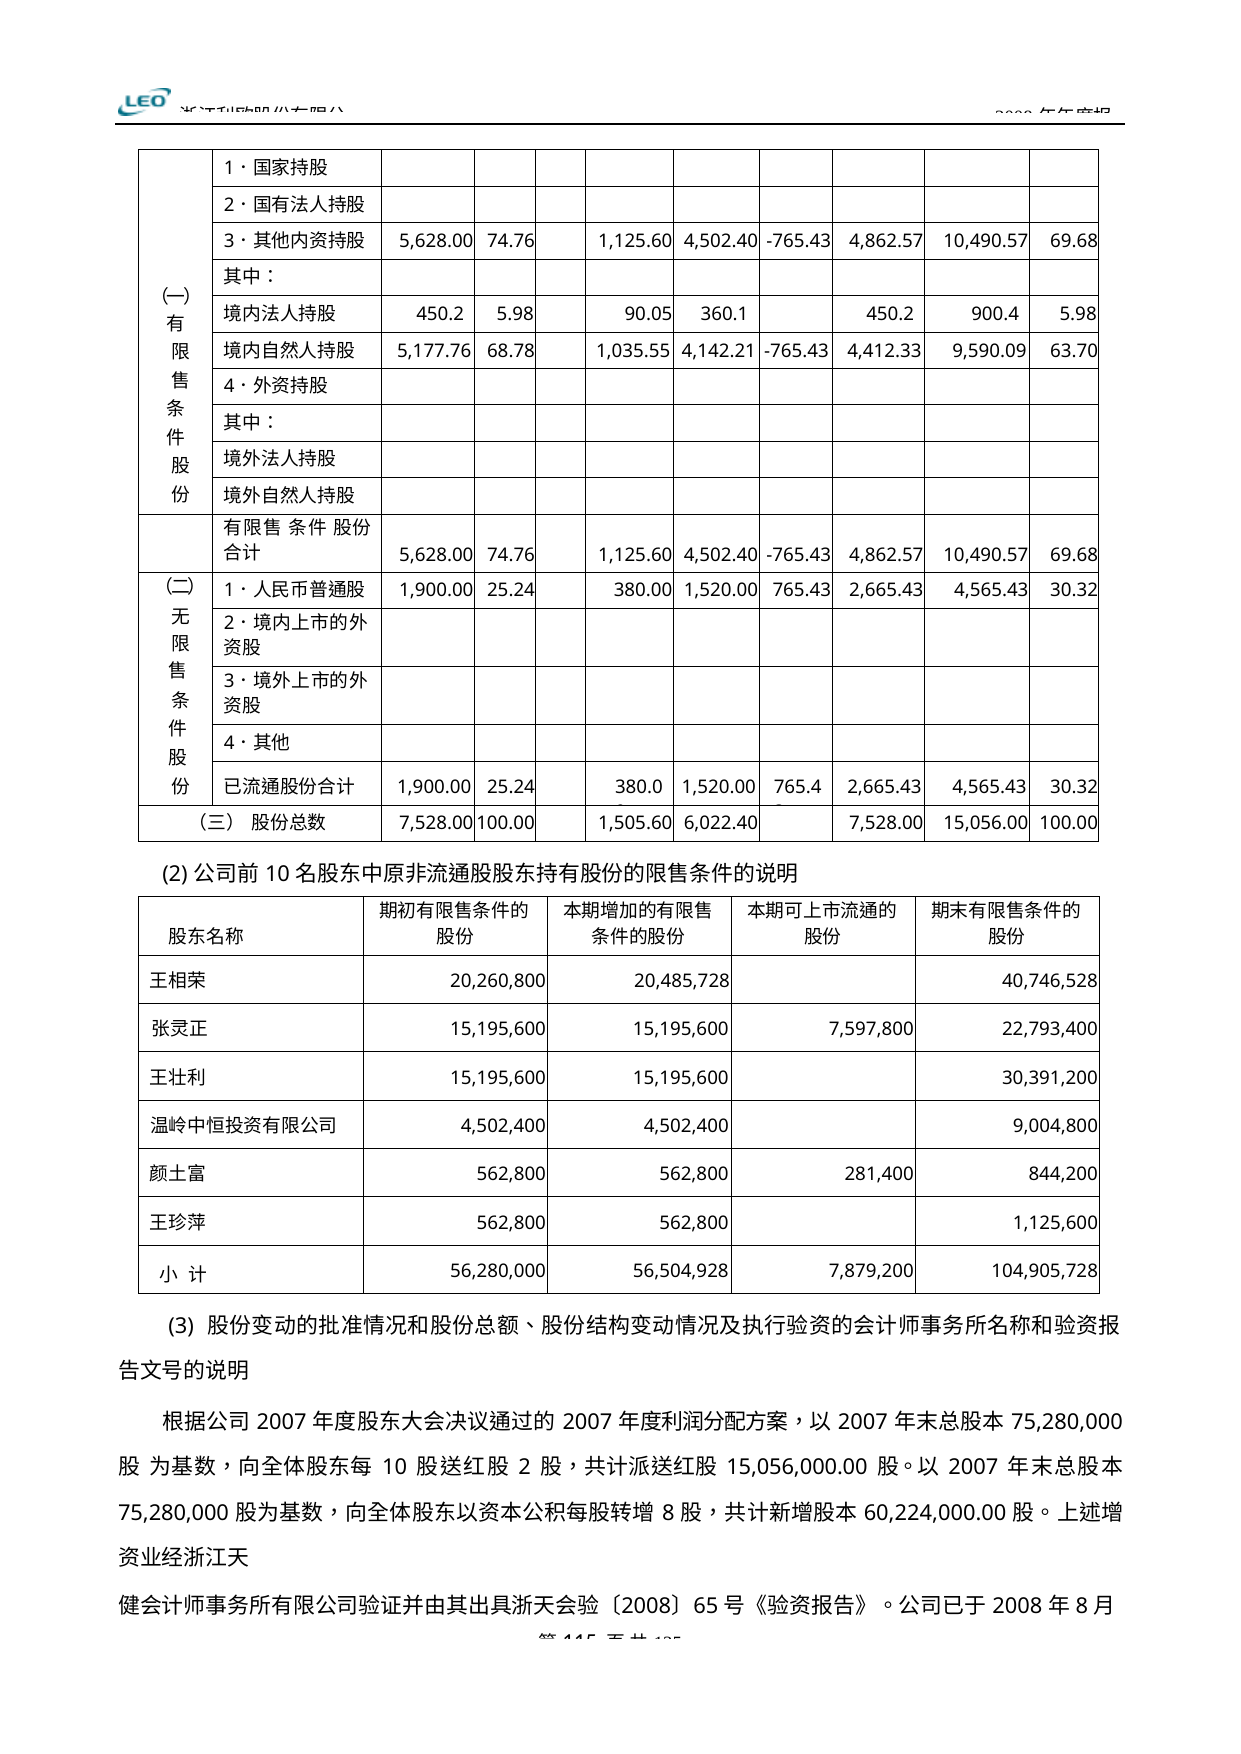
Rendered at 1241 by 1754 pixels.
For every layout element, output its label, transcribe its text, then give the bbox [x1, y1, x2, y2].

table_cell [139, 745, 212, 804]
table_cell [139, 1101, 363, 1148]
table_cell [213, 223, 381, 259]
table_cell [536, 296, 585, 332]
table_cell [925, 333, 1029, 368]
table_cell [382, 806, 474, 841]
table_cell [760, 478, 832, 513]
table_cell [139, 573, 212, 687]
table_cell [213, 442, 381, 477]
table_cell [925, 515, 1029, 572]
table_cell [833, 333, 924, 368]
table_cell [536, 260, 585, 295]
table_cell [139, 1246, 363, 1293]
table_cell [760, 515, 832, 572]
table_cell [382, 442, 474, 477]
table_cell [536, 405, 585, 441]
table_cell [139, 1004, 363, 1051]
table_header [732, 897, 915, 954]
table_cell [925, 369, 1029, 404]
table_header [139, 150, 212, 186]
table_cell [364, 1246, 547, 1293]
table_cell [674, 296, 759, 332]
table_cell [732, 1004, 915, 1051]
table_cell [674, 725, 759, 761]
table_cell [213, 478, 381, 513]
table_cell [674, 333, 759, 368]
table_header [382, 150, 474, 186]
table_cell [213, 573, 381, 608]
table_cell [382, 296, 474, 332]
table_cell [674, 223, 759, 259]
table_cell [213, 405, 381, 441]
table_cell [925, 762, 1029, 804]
picture [118, 88, 171, 116]
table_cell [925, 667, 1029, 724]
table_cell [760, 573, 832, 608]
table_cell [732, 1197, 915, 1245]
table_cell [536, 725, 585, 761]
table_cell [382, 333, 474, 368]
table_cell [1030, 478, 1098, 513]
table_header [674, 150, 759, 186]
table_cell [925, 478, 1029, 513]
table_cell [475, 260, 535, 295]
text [118, 1590, 1138, 1620]
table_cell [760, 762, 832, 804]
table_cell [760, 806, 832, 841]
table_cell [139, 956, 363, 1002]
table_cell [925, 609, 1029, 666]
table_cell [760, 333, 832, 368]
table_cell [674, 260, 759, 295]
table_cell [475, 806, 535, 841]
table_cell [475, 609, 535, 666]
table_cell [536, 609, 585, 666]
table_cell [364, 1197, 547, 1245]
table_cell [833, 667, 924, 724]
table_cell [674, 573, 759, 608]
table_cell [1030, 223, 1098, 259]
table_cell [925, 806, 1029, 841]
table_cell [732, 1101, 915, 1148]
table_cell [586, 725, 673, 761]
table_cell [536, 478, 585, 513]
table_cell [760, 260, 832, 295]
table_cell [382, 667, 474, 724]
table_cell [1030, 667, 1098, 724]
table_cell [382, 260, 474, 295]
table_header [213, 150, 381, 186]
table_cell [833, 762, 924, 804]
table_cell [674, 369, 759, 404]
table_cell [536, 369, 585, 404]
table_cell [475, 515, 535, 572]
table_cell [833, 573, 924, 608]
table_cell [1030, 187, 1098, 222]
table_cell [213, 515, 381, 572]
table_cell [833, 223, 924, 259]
text (2) 公司前 10 名股东中原非流通股股东持有股份的限售条件的说明 [162, 858, 1138, 888]
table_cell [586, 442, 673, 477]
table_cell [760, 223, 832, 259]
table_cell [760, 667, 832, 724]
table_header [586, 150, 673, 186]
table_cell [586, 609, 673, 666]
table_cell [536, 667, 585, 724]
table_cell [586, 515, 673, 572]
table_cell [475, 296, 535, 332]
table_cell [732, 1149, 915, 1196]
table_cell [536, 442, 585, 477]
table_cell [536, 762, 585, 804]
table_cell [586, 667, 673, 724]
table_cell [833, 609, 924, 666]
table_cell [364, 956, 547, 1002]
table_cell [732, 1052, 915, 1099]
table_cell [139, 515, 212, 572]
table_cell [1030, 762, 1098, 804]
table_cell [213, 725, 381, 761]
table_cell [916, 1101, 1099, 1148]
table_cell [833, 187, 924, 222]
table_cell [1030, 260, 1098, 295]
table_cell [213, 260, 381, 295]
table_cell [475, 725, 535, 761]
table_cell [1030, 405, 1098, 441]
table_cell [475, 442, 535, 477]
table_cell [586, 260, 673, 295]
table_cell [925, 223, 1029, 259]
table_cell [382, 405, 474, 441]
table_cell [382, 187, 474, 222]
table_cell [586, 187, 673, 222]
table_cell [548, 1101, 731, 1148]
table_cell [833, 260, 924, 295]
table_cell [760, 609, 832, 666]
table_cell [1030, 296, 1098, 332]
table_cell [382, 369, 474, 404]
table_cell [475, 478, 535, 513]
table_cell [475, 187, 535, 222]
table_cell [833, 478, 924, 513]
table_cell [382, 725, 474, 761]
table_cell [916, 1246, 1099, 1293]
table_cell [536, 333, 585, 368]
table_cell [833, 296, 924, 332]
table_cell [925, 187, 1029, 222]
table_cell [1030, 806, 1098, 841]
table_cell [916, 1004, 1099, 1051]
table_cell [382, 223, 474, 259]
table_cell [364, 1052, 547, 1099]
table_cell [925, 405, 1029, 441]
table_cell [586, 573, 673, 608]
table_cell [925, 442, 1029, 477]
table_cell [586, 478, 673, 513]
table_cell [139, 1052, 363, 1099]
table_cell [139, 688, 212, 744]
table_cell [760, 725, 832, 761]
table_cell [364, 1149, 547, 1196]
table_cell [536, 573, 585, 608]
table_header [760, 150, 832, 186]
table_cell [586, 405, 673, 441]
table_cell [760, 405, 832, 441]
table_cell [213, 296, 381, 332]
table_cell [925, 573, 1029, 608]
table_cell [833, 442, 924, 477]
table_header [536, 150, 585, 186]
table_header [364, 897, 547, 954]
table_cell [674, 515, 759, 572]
text 根据公司 2007 年度股东大会决议通过的 2007 年度利润分配方案，以 2007 年末总股本 75,280,000 股 为基数，向全体股东每 10 股送红股 2 股，共计派送红股 15,056,000.00 股。以 2007 年末总股本 75,280,000 股为基数，向全体股东以资本公积每股转增 8 股，共计新增股本 60,224,000.00 股。上述增资业经浙江天 [118, 1406, 1123, 1572]
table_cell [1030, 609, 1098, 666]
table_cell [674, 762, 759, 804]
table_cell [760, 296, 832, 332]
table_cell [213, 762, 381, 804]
text (3) 股份变动的批准情况和股份总额、股份结构变动情况及执行验资的会计师事务所名称和验资报 告文号的说明 [118, 1309, 1122, 1385]
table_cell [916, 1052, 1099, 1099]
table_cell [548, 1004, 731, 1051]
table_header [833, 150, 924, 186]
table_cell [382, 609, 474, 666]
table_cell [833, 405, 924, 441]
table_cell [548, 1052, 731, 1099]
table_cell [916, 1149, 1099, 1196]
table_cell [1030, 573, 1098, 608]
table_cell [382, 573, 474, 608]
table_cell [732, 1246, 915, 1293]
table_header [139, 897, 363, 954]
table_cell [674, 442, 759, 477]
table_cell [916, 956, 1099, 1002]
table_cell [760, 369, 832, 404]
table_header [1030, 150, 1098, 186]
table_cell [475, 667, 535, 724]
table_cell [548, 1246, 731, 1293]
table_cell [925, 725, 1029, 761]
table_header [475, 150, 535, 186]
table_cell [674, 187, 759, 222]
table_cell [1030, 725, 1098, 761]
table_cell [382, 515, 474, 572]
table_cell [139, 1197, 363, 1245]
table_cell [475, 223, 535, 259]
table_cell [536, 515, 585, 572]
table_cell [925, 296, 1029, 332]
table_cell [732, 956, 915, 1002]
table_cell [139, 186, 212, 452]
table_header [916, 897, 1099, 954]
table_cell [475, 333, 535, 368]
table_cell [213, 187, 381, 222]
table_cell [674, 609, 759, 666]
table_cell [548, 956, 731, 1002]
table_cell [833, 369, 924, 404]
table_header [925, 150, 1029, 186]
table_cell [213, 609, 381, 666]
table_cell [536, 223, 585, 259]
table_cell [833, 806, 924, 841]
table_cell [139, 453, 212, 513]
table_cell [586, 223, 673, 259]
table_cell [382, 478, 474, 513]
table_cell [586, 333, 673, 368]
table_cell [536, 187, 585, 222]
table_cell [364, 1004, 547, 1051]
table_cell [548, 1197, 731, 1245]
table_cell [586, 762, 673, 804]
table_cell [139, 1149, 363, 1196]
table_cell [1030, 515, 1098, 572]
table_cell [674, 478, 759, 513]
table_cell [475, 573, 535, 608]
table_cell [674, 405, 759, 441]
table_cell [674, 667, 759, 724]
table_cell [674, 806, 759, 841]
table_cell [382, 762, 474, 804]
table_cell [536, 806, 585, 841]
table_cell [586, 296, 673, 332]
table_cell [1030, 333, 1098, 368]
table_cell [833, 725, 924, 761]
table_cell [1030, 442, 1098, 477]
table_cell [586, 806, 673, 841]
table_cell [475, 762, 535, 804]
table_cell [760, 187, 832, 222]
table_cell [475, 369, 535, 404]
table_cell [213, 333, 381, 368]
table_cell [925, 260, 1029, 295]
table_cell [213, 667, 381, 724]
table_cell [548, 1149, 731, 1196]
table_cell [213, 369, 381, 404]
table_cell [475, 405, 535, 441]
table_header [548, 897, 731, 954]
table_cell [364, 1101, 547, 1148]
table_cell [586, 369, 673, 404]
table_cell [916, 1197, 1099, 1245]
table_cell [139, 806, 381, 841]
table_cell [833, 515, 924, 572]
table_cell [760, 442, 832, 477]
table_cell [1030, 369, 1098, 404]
